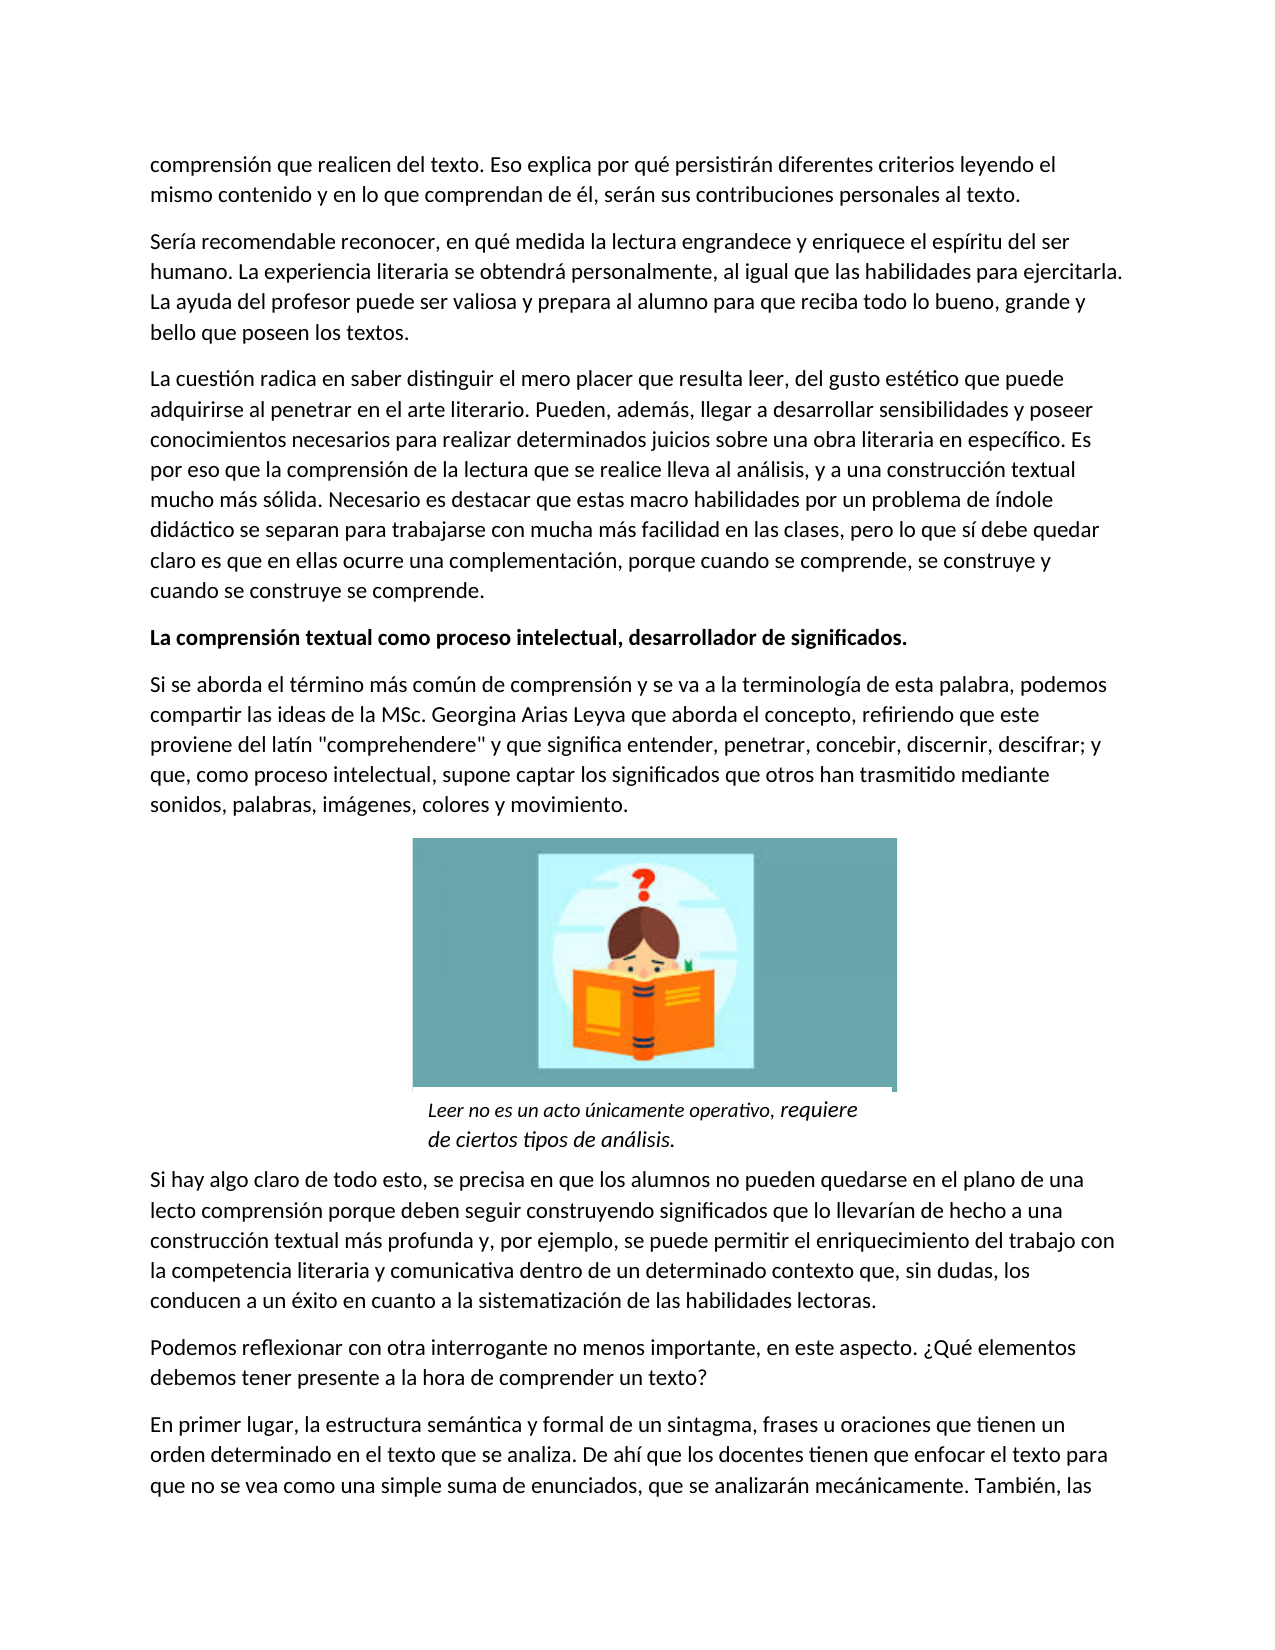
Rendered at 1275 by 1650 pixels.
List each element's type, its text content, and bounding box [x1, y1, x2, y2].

text La cuestión radica en saber distinguir el mero placer que resulta leer, del gusto estético que puede adquirirse al penetrar en el arte literario. Pueden, además, llegar a desarrollar sensibilidades y poseer conocimientos necesarios para realizar determinados juicios sobre una obra literaria en específico. Es por eso que la comprensión de la lectura que se realice lleva al análisis, y a una construcción textual mucho más sólida. Necesario es destacar que estas macro habilidades por un problema de índole didáctico se separan para trabajarse con mucha más facilidad en las clases, pero lo que sí debe quedar claro es que en ellas ocurre una complementación, porque cuando se comprende, se construye y cuando se construye se comprende. [150, 364, 1125, 604]
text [150, 1410, 1125, 1499]
text Si hay algo claro de todo esto, se precisa en que los alumnos no pueden quedarse en el plano de una lecto comprensión porque deben seguir construyendo significados que lo llevarían de hecho a una construcción textual más profunda y, por ejemplo, se puede permitir el enriquecimiento del trabajo con la competencia literaria y comunicativa dentro de un determinado contexto que, sin dudas, los conducen a un éxito en cuanto a la sistematización de las habilidades lectoras. [150, 1166, 1125, 1314]
text La comprensión textual como proceso intelectual, desarrollador de significados. [150, 623, 1125, 651]
picture [412, 838, 898, 1092]
text Si se aborda el término más común de comprensión y se va a la terminología de esta palabra, podemos compartir las ideas de la MSc. Georgina Arias Leyva que aborda el concepto, refiriendo que este proviene del latín "comprehendere" y que significa entender, penetrar, concebir, discernir, descifrar; y que, como proceso intelectual, supone captar los significados que otros han trasmitido mediante sonidos, palabras, imágenes, colores y movimiento. [150, 670, 1125, 819]
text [150, 150, 1125, 208]
text Sería recomendable reconocer, en qué medida la lectura engrandece y enriquece el espíritu del ser humano. La experiencia literaria se obtendrá personalmente, al igual que las habilidades para ejercitarla. La ayuda del profesor puede ser valiosa y prepara al alumno para que reciba todo lo bueno, grande y bello que poseen los textos. [150, 227, 1125, 346]
text Podemos reflexionar con otra interrogante no menos importante, en este aspecto. ¿Qué elementos debemos tener presente a la hora de comprender un texto? [150, 1333, 1125, 1392]
